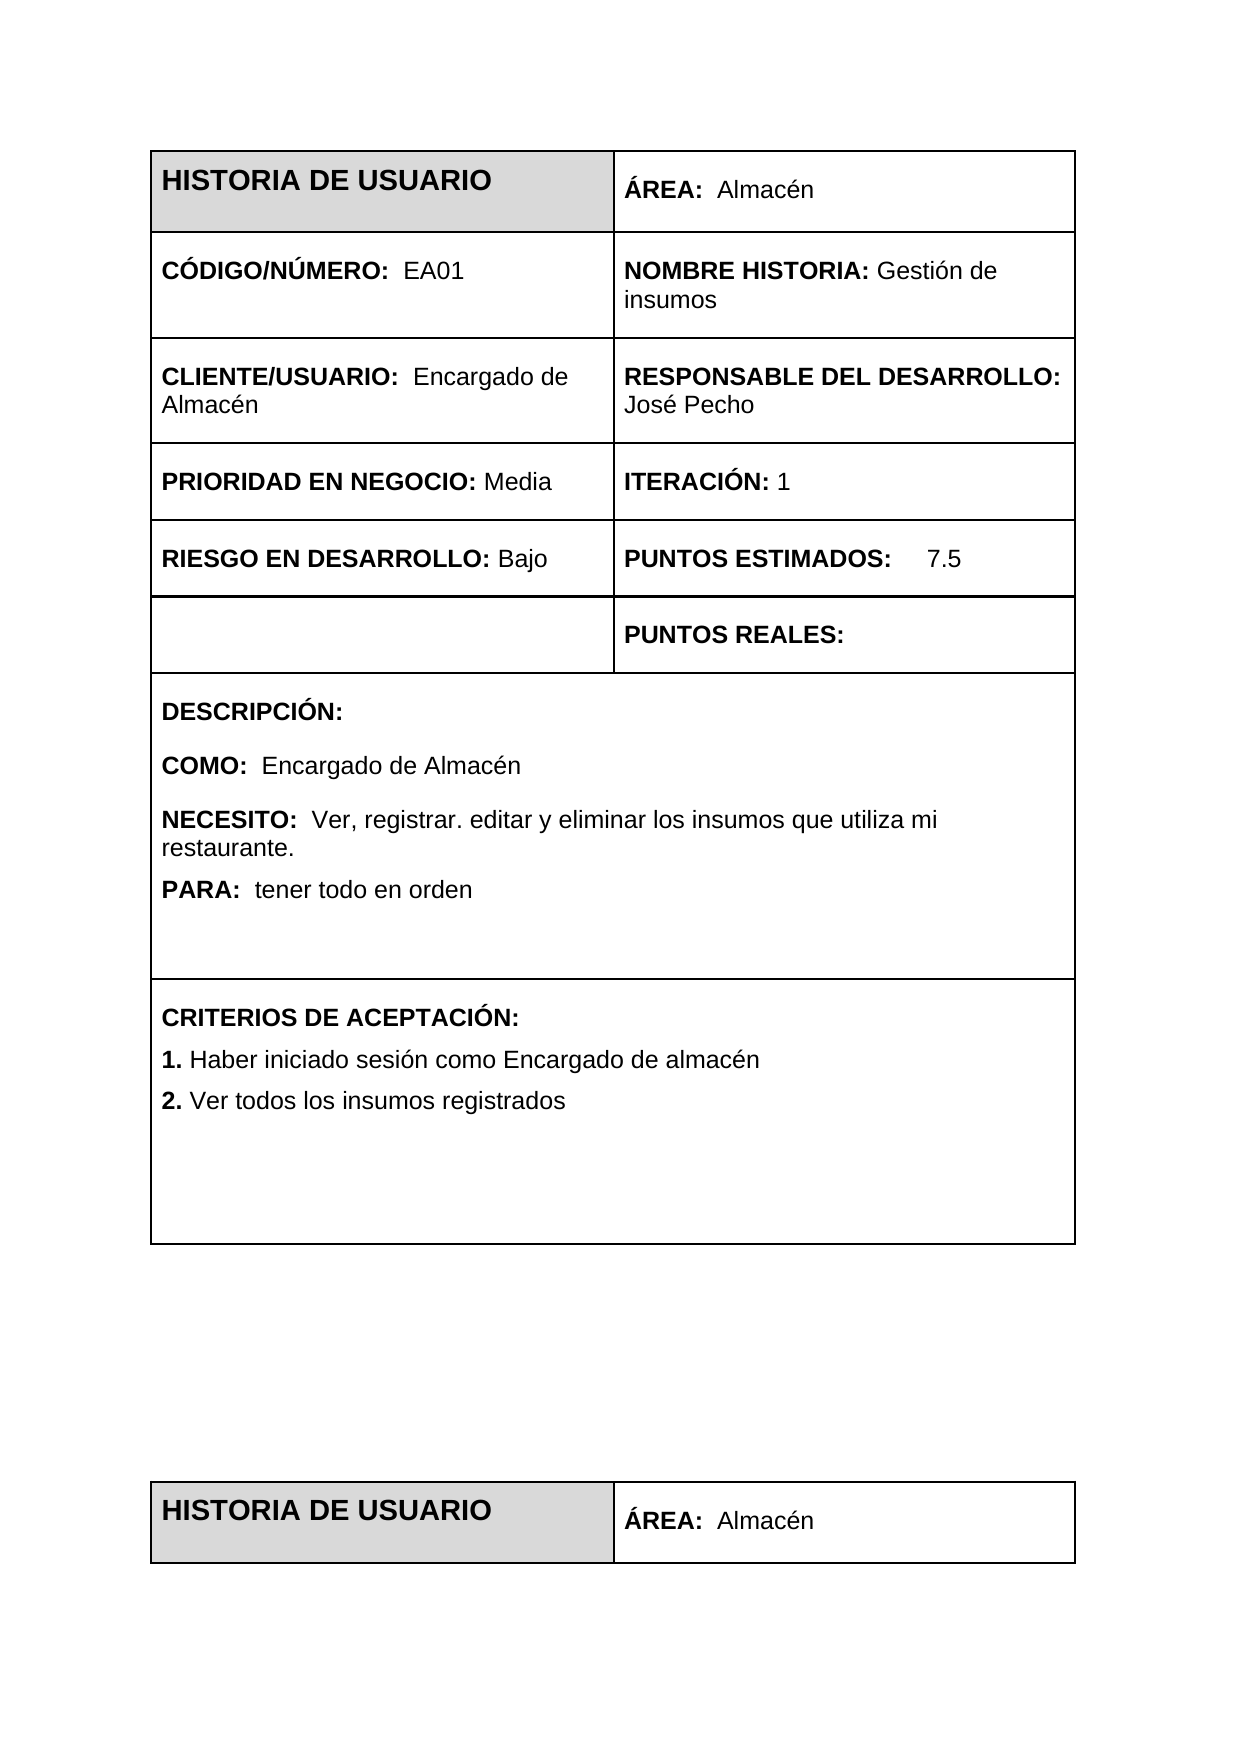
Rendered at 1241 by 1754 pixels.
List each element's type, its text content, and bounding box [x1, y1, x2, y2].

table_cell PRIORIDAD EN NEGOCIO: Media [152, 444, 613, 519]
table_cell DESCRIPCIÓN: COMO: Encargado de Almacén NECESITO: Ver, registrar. editar y eliminar los insumos que utiliza mi restaurante. PARA: tener todo en orden [152, 674, 1074, 978]
table_cell NOMBRE HISTORIA: Gestión de insumos [615, 233, 1074, 337]
table_cell CRITERIOS DE ACEPTACIÓN: 1. Haber iniciado sesión como Encargado de almacén 2. Ver todos los insumos registrados [152, 980, 1074, 1243]
table_header ÁREA: Almacén [615, 152, 1074, 231]
table_cell ITERACIÓN: 1 [615, 444, 1074, 519]
table_header ÁREA: Almacén [615, 1483, 1074, 1562]
table_cell PUNTOS ESTIMADOS: 7.5 [615, 521, 1074, 595]
table_cell [152, 598, 613, 672]
table_cell RESPONSABLE DEL DESARROLLO: José Pecho [615, 339, 1074, 442]
table_cell CÓDIGO/NÚMERO: EA01 [152, 233, 613, 337]
table_cell RIESGO EN DESARROLLO: Bajo [152, 521, 613, 595]
table_header HISTORIA DE USUARIO [152, 152, 613, 231]
table_cell CLIENTE/USUARIO: Encargado de Almacén [152, 339, 613, 442]
table_header HISTORIA DE USUARIO [152, 1483, 613, 1562]
table_cell PUNTOS REALES: [615, 598, 1074, 672]
